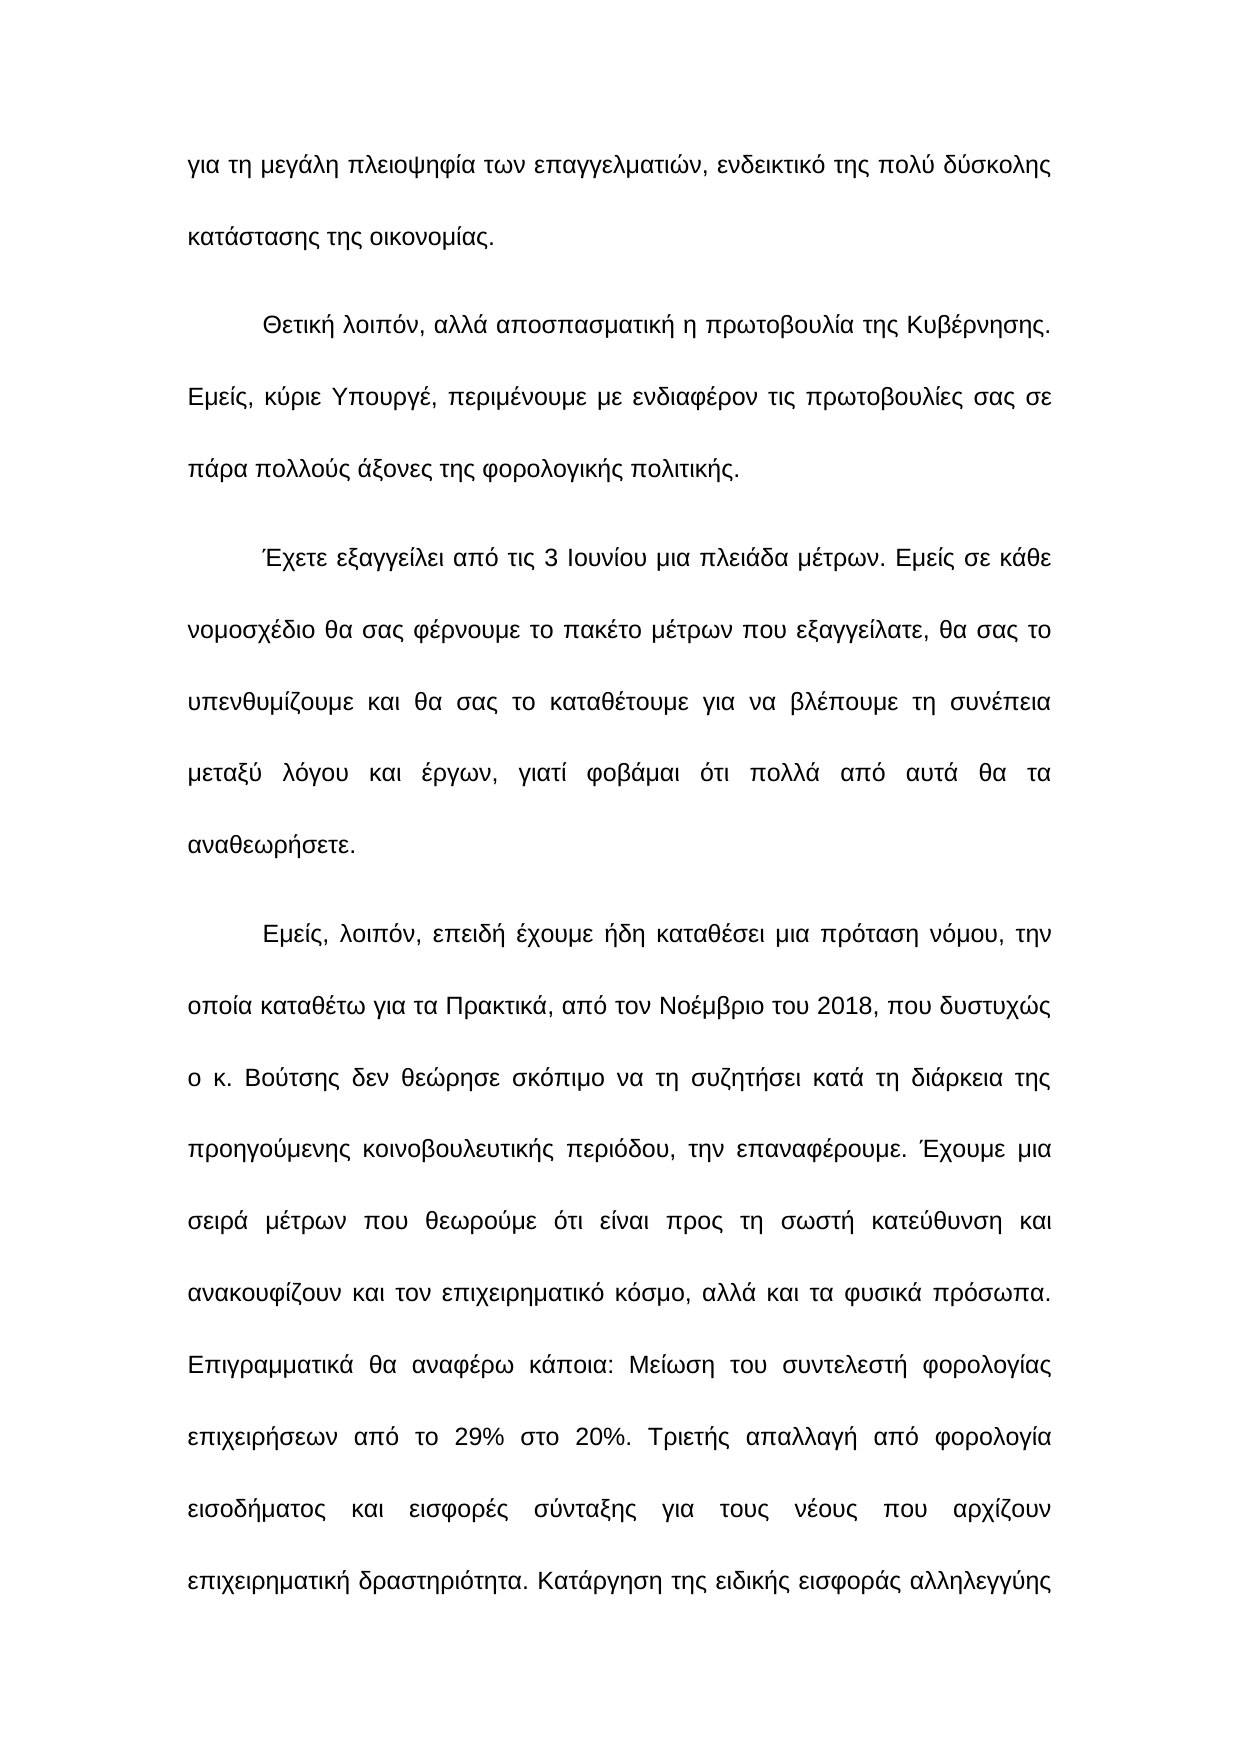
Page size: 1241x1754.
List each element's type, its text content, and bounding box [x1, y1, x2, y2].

text Θετική λοιπόν, αλλά αποσπασματική η πρωτοβουλία της Κυβέρνησης. Εμείς, κύριε Υπουργέ, περιμένουμε με ενδιαφέρον τις πρωτοβουλίες σας σε πάρα πολλούς άξονες της φορολογικής πολιτικής. [187, 310, 1053, 483]
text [187, 919, 1053, 1594]
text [187, 150, 1053, 251]
text Έχετε εξαγγείλει από τις 3 Ιουνίου μια πλειάδα μέτρων. Εμείς σε κάθε νομοσχέδιο θα σας φέρνουμε το πακέτο μέτρων που εξαγγείλατε, θα σας το υπενθυμίζουμε και θα σας το καταθέτουμε για να βλέπουμε τη συνέπεια μεταξύ λόγου και έργων, γιατί φοβάμαι ότι πολλά από αυτά θα τα αναθεωρήσετε. [187, 543, 1053, 859]
